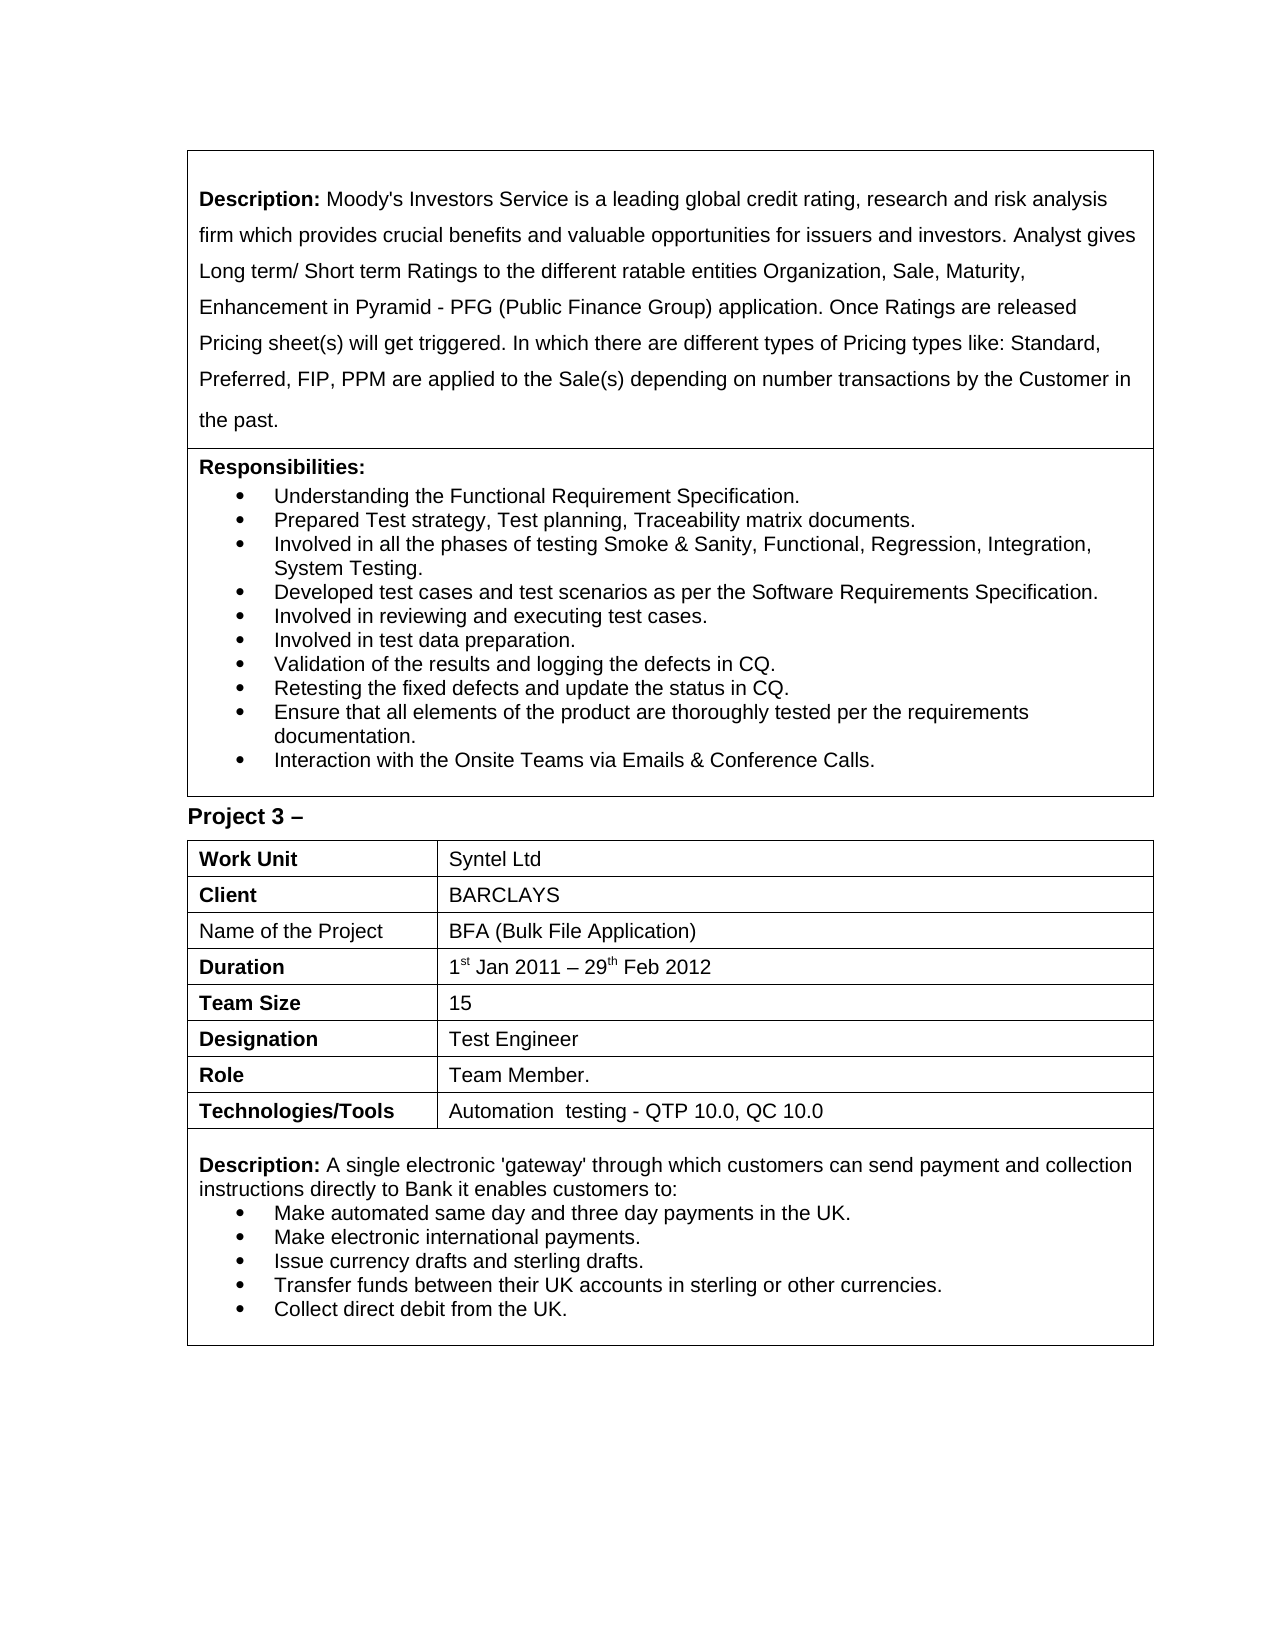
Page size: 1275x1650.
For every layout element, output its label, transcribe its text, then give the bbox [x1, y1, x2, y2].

table_header Syntel Ltd [438, 841, 1153, 876]
table_cell Duration [188, 949, 437, 984]
table_cell Team Size [188, 985, 437, 1020]
table_cell BARCLAYS [438, 877, 1153, 912]
table_cell Description: Moody's Investors Service is a leading global credit rating, research and risk analysis firm which provides crucial benefits and valuable opportunities for issuers and investors. Analyst gives Long term/ Short term Ratings to the different ratable entities Organization, Sale, Maturity, Enhancement in Pyramid - PFG (Public Finance Group) application. Once Ratings are released Pricing sheet(s) will get triggered. In which there are different types of Pricing types like: Standard, Preferred, FIP, PPM are applied to the Sale(s) depending on number transactions by the Customer in the past. [188, 151, 1153, 447]
table_cell Name of the Project [188, 913, 437, 948]
table_cell Role [188, 1057, 437, 1092]
table_cell Client [188, 877, 437, 912]
table_cell Description: A single electronic 'gateway' through which customers can send payment and collection instructions directly to Bank it enables customers to: Make automated same day and three day payments in the UK. Make electronic international payments. Issue currency drafts and sterling drafts. Transfer funds between their UK accounts in sterling or other currencies. Collect direct debit from the UK. [188, 1129, 1153, 1345]
table_cell Test Engineer [438, 1021, 1153, 1056]
table_cell BFA (Bulk File Application) [438, 913, 1153, 948]
table_cell 1st Jan 2011 – 29th Feb 2012 [438, 949, 1153, 984]
table_cell Responsibilities: Understanding the Functional Requirement Specification. Prepared Test strategy, Test planning, Traceability matrix documents. Involved in all the phases of testing Smoke & Sanity, Functional, Regression, Integration, System Testing. Developed test cases and test scenarios as per the Software Requirements Specification. Involved in reviewing and executing test cases. Involved in test data preparation. Validation of the results and logging the defects in CQ. Retesting the fixed defects and update the status in CQ. Ensure that all elements of the product are thoroughly tested per the requirements documentation. Interaction with the Onsite Teams via Emails & Conference Calls. [188, 449, 1153, 796]
table_cell Team Member. [438, 1057, 1153, 1092]
table_header Work Unit [188, 841, 437, 876]
list Project 3 – [187, 803, 1087, 830]
table_cell Designation [188, 1021, 437, 1056]
table_cell Technologies/Tools [188, 1093, 437, 1128]
table_cell 15 [438, 985, 1153, 1020]
table_cell Automation testing - QTP 10.0, QC 10.0 [438, 1093, 1153, 1128]
